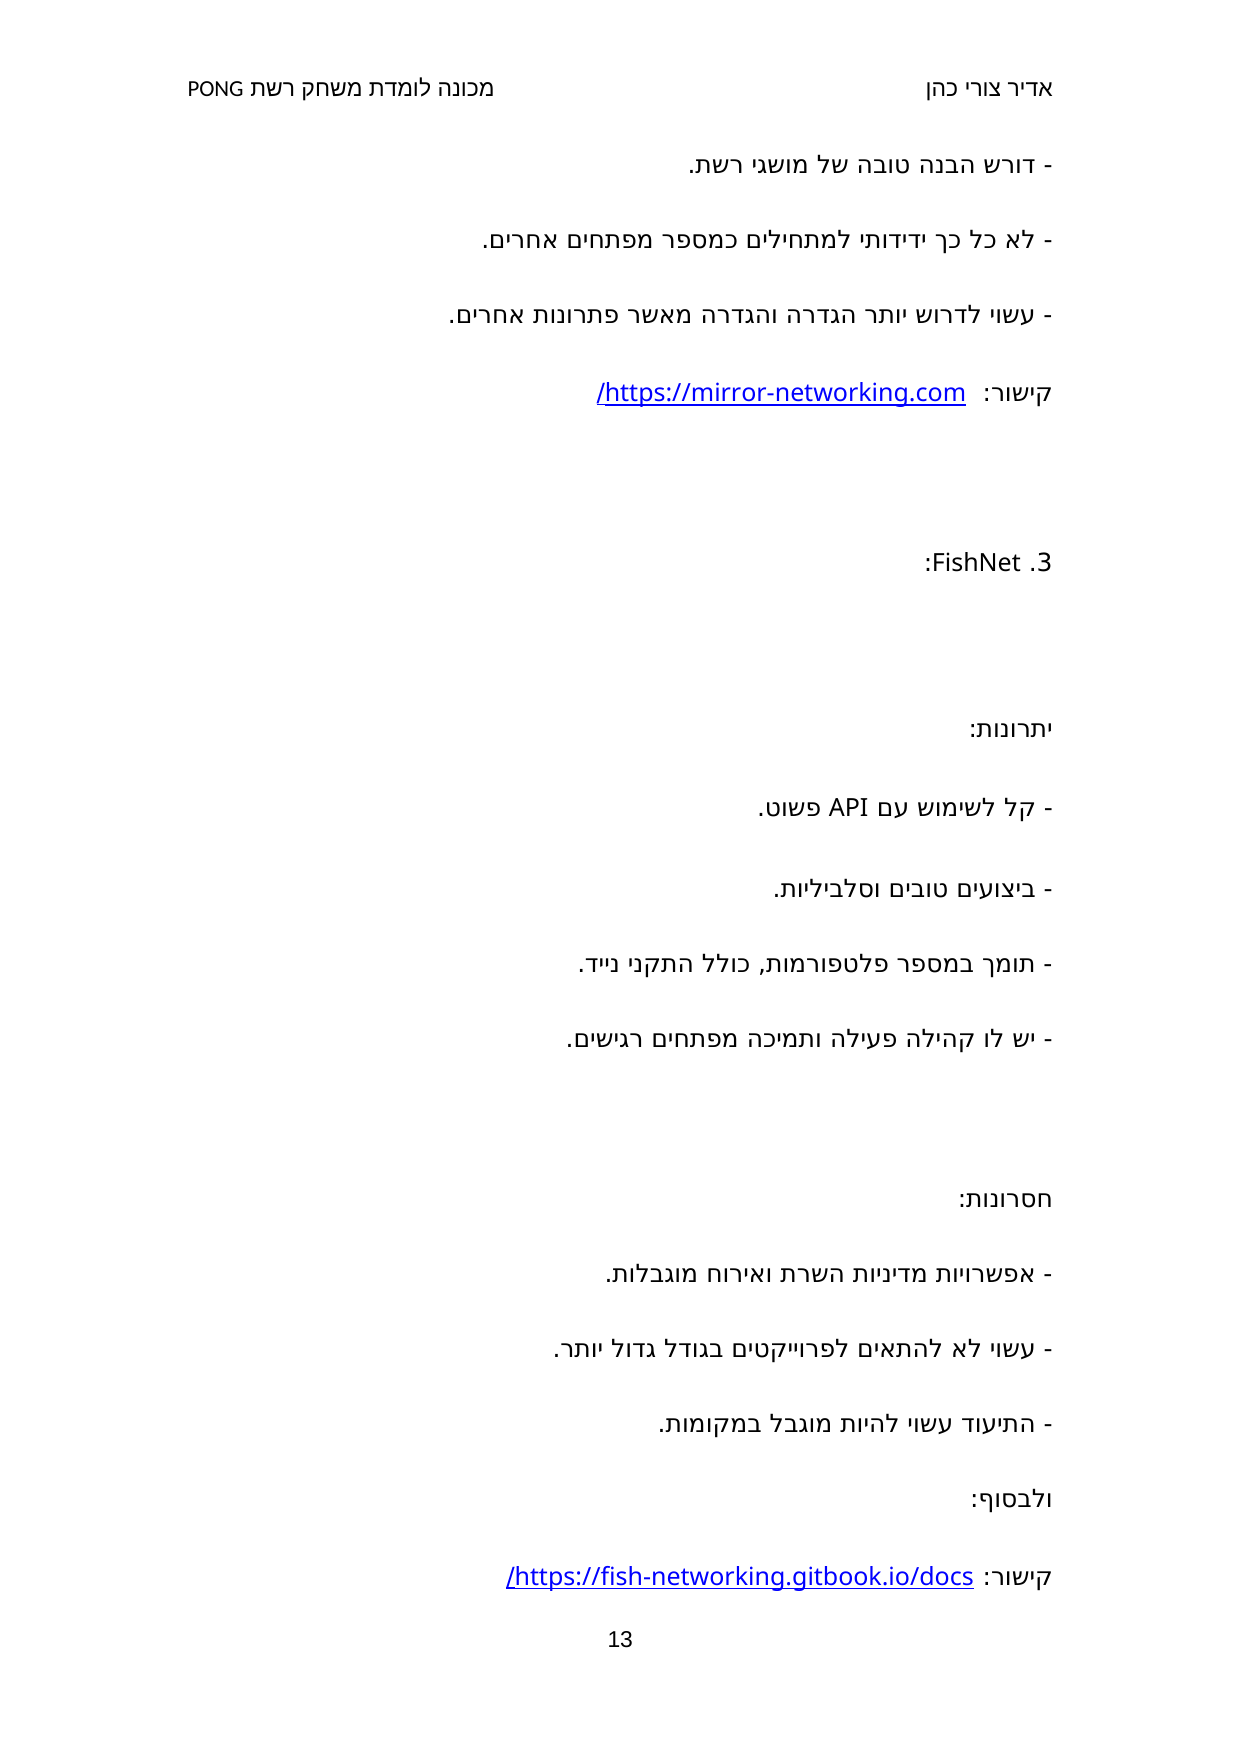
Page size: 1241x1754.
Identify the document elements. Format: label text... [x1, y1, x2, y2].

text - ביצועים טובים וסלביליות. [187, 874, 1053, 903]
text יתרונות: [187, 714, 1053, 743]
text חסרונות: [187, 1184, 1053, 1213]
text - תומך במספר פלטפורמות, כולל התקני נייד. [187, 949, 1053, 978]
text - קל לשימוש עם API פשוט. [187, 789, 1053, 823]
text - עשוי לא להתאים לפרוייקטים בגודל גדול יותר. [187, 1334, 1053, 1363]
text - התיעוד עשוי להיות מוגבל במקומות. [187, 1409, 1053, 1438]
text ולבסוף: [187, 1484, 1053, 1513]
text קישור: https://mirror-networking.com/ [187, 375, 1053, 409]
text - לא כל כך ידידותי למתחילים כמספר מפתחים אחרים. [187, 225, 1053, 254]
text - עשוי לדרוש יותר הגדרה והגדרה מאשר פתרונות אחרים. [187, 300, 1053, 329]
text 3. FishNet: [187, 544, 1053, 579]
text - דורש הבנה טובה של מושגי רשת. [187, 150, 1053, 179]
text קישור: https://fish-networking.gitbook.io/docs/ [187, 1559, 1053, 1593]
text - אפשרויות מדיניות השרת ואירוח מוגבלות. [187, 1259, 1053, 1288]
text - יש לו קהילה פעילה ותמיכה מפתחים רגישים. [187, 1024, 1053, 1053]
